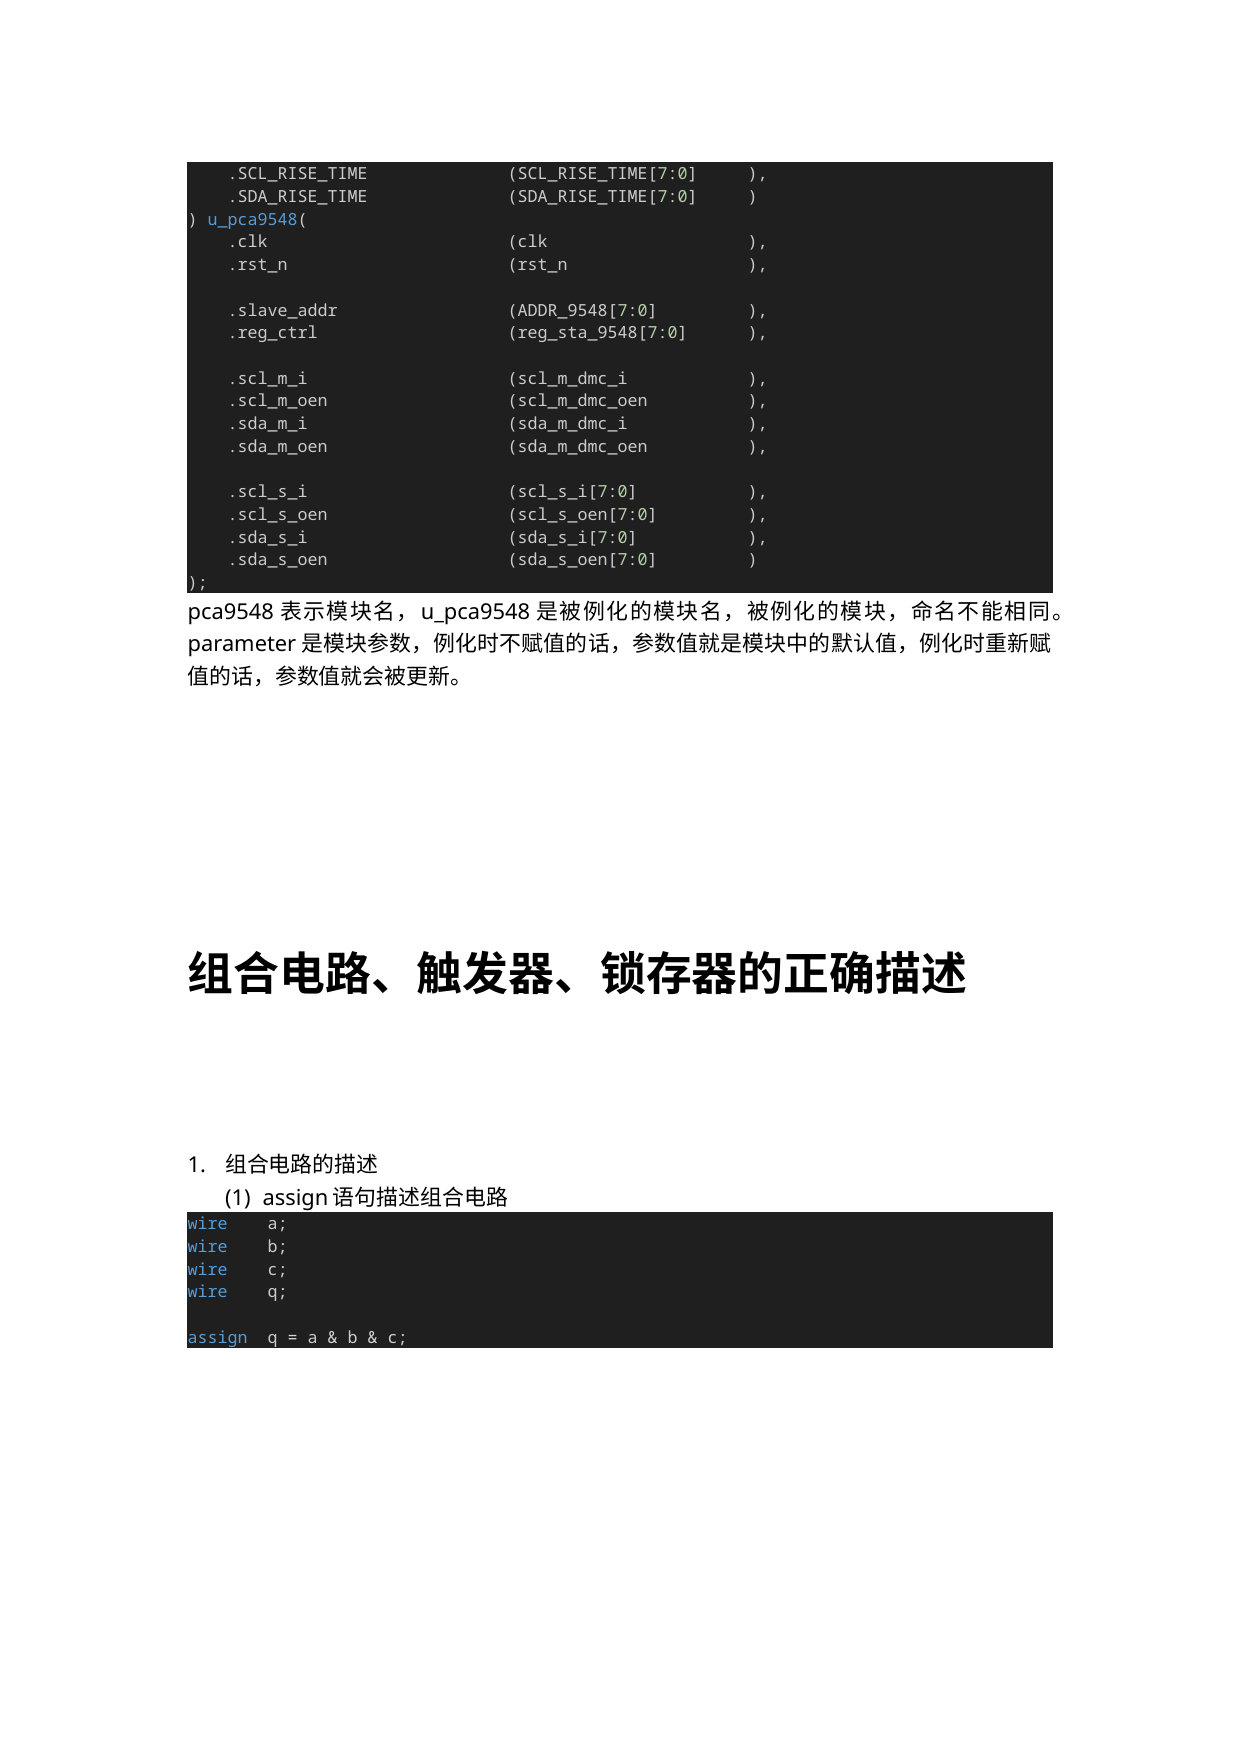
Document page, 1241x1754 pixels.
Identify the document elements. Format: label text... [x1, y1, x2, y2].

text .scl_s_oen (scl_s_oen[7:0] ), [187, 503, 1053, 525]
text assign q = a & b & c; [187, 1325, 1053, 1348]
text wire a; [187, 1212, 1053, 1234]
list assign语句描述组合电路 [225, 1179, 1053, 1212]
text .scl_m_i (scl_m_dmc_i ), [187, 366, 1053, 389]
text .slave_addr (ADDR_9548[7:0] ), [187, 298, 1053, 321]
text .SCL_RISE_TIME (SCL_RISE_TIME[7:0] ), [187, 162, 1053, 185]
list 组合电路的描述 [187, 1147, 1053, 1179]
text wire c; [187, 1257, 1053, 1280]
text .sda_s_i (sda_s_i[7:0] ), [187, 525, 1053, 548]
text .rst_n (rst_n ), [187, 253, 1053, 276]
text wire q; [187, 1280, 1053, 1303]
text .scl_s_i (scl_s_i[7:0] ), [187, 480, 1053, 503]
text ); [187, 571, 1053, 593]
text .SDA_RISE_TIME (SDA_RISE_TIME[7:0] ) [187, 185, 1053, 207]
text .sda_m_oen (sda_m_dmc_oen ), [187, 434, 1053, 457]
subtitle 组合电路、触发器、锁存器的正确描述 [187, 921, 1053, 1019]
text wire b; [187, 1234, 1053, 1257]
text .sda_s_oen (sda_s_oen[7:0] ) [187, 548, 1053, 571]
text pca9548表示模块名，u_pca9548是被例化的模块名，被例化的模块，命名不能相同。parameter是模块参数，例化时不赋值的话，参数值就是模块中的默认值，例化时重新赋值的话，参数值就会被更新。 [187, 593, 1053, 691]
text .reg_ctrl (reg_sta_9548[7:0] ), [187, 321, 1053, 344]
text .sda_m_i (sda_m_dmc_i ), [187, 412, 1053, 434]
text .scl_m_oen (scl_m_dmc_oen ), [187, 389, 1053, 412]
text .clk (clk ), [187, 230, 1053, 253]
text ) u_pca9548( [187, 207, 1053, 230]
